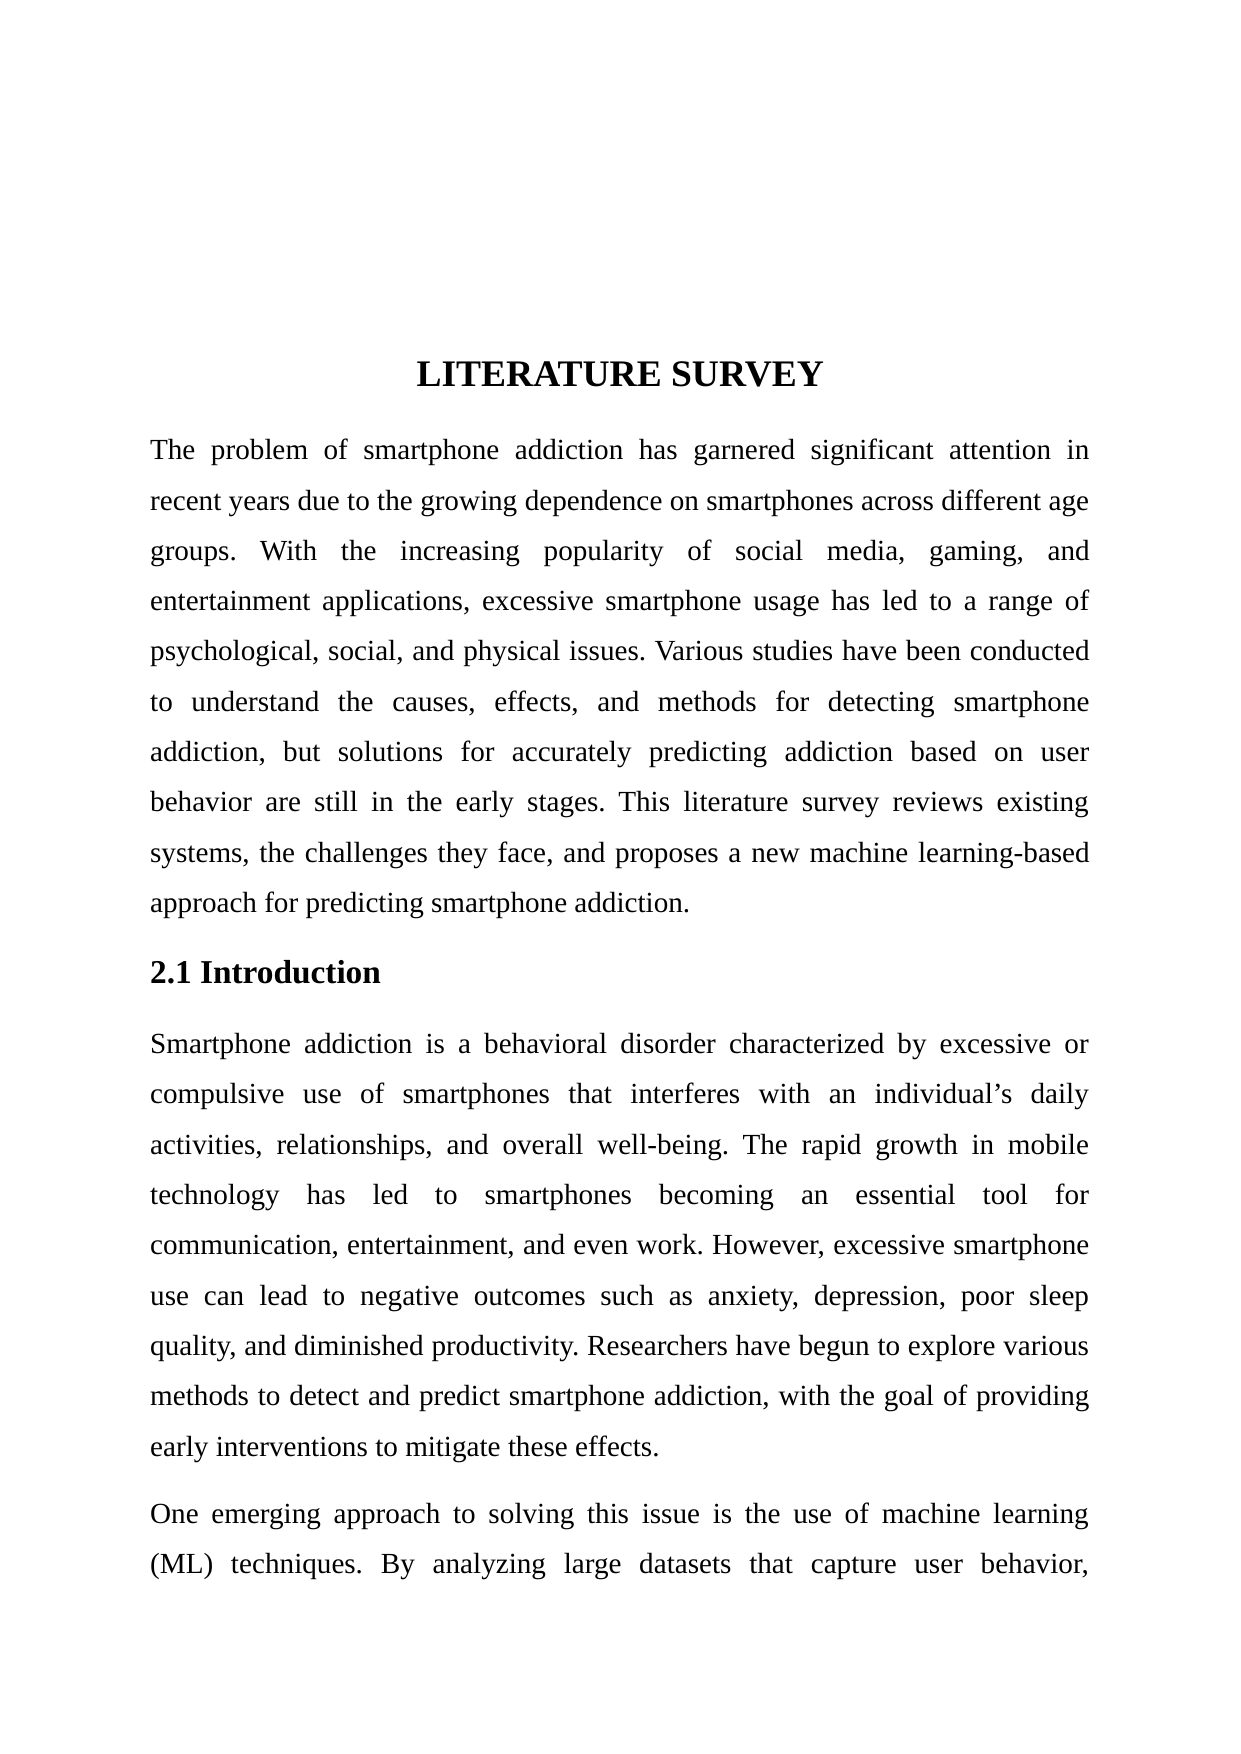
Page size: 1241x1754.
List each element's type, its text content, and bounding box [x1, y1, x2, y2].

text 2.1 Introduction [150, 952, 1090, 990]
text LITERATURE SURVEY [150, 351, 1090, 394]
text Smartphone addiction is a behavioral disorder characterized by excessive or compulsive use of smartphones that interferes with an individual’s daily activities, relationships, and overall well-being. The rapid growth in mobile technology has led to smartphones becoming an essential tool for communication, entertainment, and even work. However, excessive smartphone use can lead to negative outcomes such as anxiety, depression, poor sleep quality, and diminished productivity. Researchers have begun to explore various methods to detect and predict smartphone addiction, with the goal of providing early interventions to mitigate these effects. [150, 1026, 1090, 1462]
text The problem of smartphone addiction has garnered significant attention in recent years due to the growing dependence on smartphones across different age groups. With the increasing popularity of social media, gaming, and entertainment applications, excessive smartphone usage has led to a range of psychological, social, and physical issues. Various studies have been conducted to understand the causes, effects, and methods for detecting smartphone addiction, but solutions for accurately predicting addiction based on user behavior are still in the early stages. This literature survey reviews existing systems, the challenges they face, and proposes a new machine learning-based approach for predicting smartphone addiction. [150, 432, 1090, 919]
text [150, 1496, 1090, 1579]
